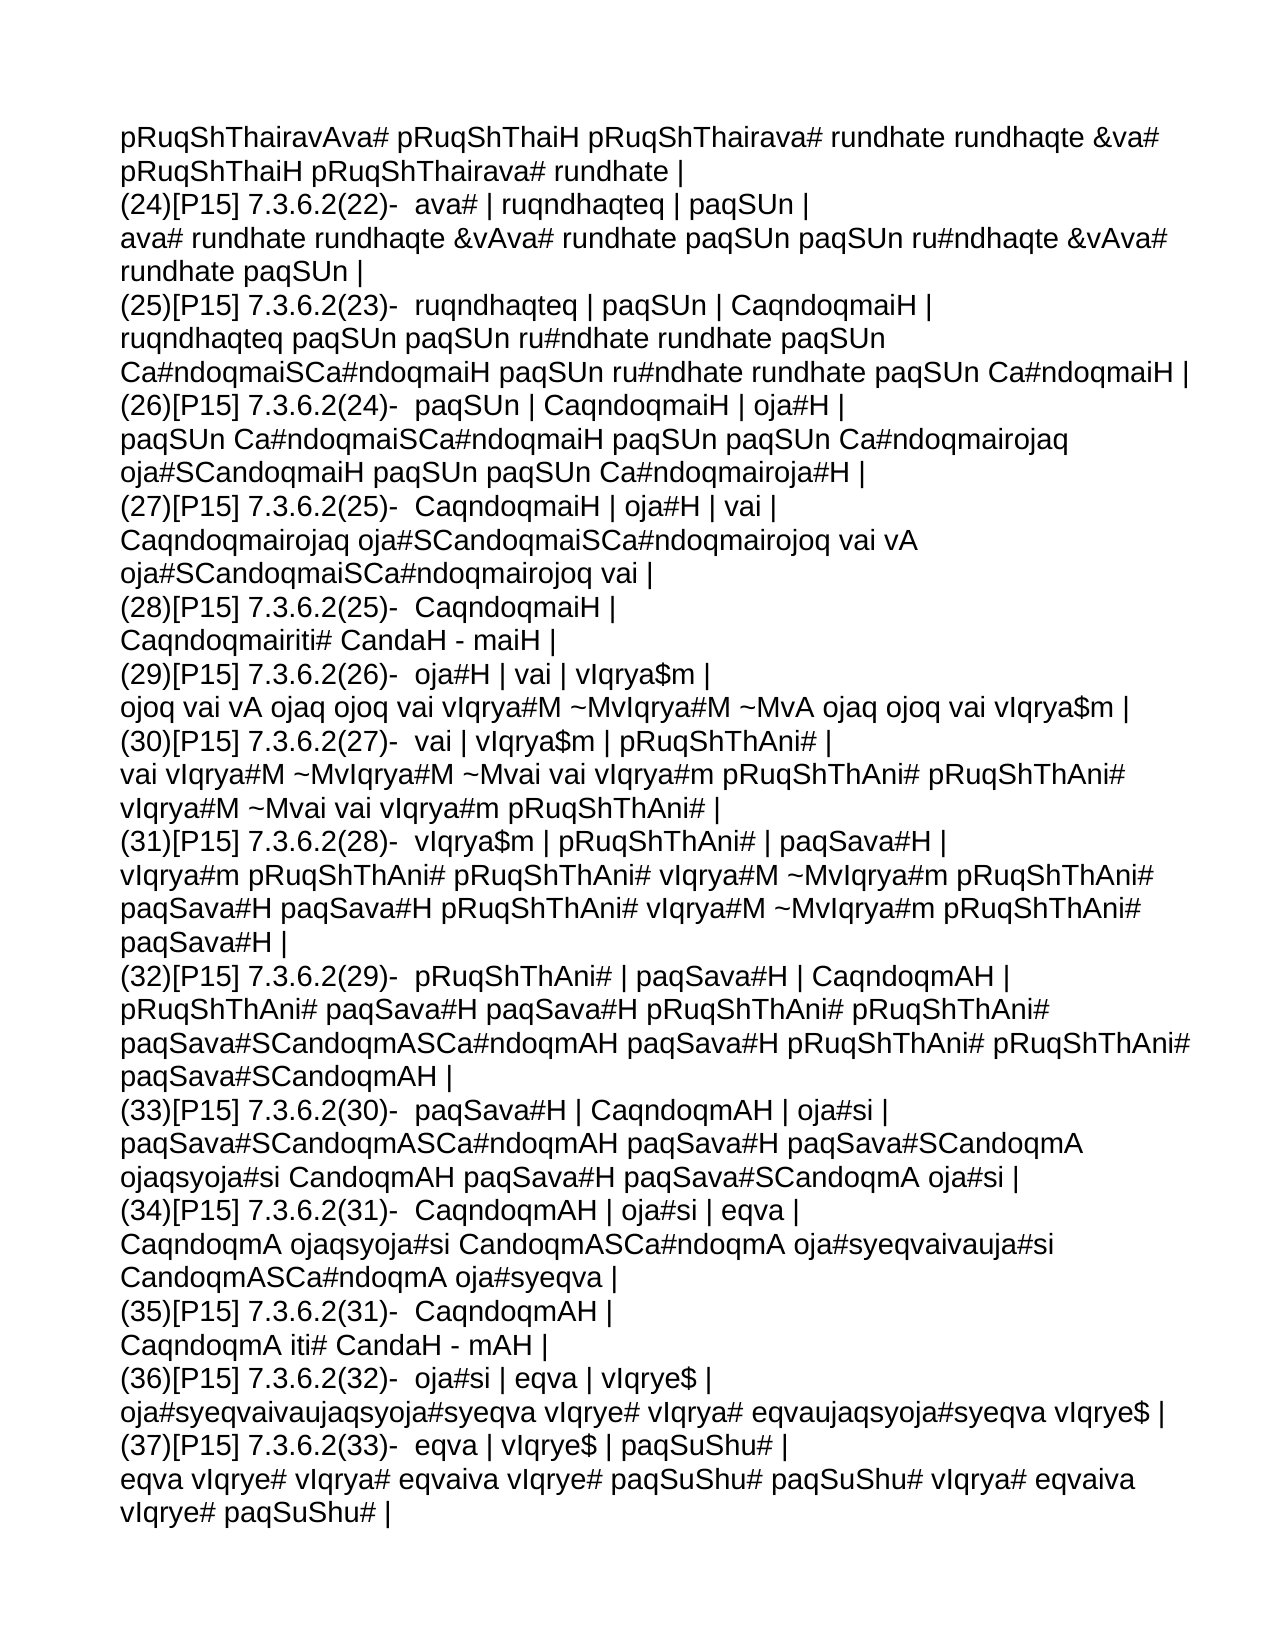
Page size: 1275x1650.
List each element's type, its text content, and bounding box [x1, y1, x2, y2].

text (28)[P15] 7.3.6.2(25)- CaqndoqmaiH | [120, 589, 1200, 623]
text vIqrya#m pRuqShThAni# pRuqShThAni# vIqrya#M ~MvIqrya#m pRuqShThAni# paqSava#H paqSava#H pRuqShThAni# vIqrya#M ~MvIqrya#m pRuqShThAni# paqSava#H | [120, 858, 1200, 958]
text Caqndoqmairiti# CandaH - maiH | [120, 623, 1200, 657]
text pRuqShThairavAva# pRuqShThaiH pRuqShThairava# rundhate rundhaqte &va# pRuqShThaiH pRuqShThairava# rundhate | [120, 120, 1200, 187]
text (27)[P15] 7.3.6.2(25)- CaqndoqmaiH | oja#H | vai | [120, 489, 1200, 522]
text CaqndoqmA iti# CandaH - mAH | [120, 1327, 1200, 1361]
text vai vIqrya#M ~MvIqrya#M ~Mvai vai vIqrya#m pRuqShThAni# pRuqShThAni# vIqrya#M ~Mvai vai vIqrya#m pRuqShThAni# | [120, 757, 1200, 824]
text ojoq vai vA ojaq ojoq vai vIqrya#M ~MvIqrya#M ~MvA ojaq ojoq vai vIqrya$m | [120, 690, 1200, 724]
text (25)[P15] 7.3.6.2(23)- ruqndhaqteq | paqSUn | CaqndoqmaiH | [120, 288, 1200, 321]
text (33)[P15] 7.3.6.2(30)- paqSava#H | CaqndoqmAH | oja#si | [120, 1093, 1200, 1126]
text ruqndhaqteq paqSUn paqSUn ru#ndhate rundhate paqSUn Ca#ndoqmaiSCa#ndoqmaiH paqSUn ru#ndhate rundhate paqSUn Ca#ndoqmaiH | [120, 321, 1200, 388]
text eqva vIqrye# vIqrya# eqvaiva vIqrye# paqSuShu# paqSuShu# vIqrya# eqvaiva vIqrye# paqSuShu# | [120, 1462, 1200, 1529]
text ava# rundhate rundhaqte &vAva# rundhate paqSUn paqSUn ru#ndhaqte &vAva# rundhate paqSUn | [120, 221, 1200, 288]
text (35)[P15] 7.3.6.2(31)- CaqndoqmAH | [120, 1294, 1200, 1327]
text (31)[P15] 7.3.6.2(28)- vIqrya$m | pRuqShThAni# | paqSava#H | [120, 824, 1200, 858]
text (26)[P15] 7.3.6.2(24)- paqSUn | CaqndoqmaiH | oja#H | [120, 388, 1200, 422]
text Caqndoqmairojaq oja#SCandoqmaiSCa#ndoqmairojoq vai vA oja#SCandoqmaiSCa#ndoqmairojoq vai | [120, 522, 1200, 589]
text oja#syeqvaivaujaqsyoja#syeqva vIqrye# vIqrya# eqvaujaqsyoja#syeqva vIqrye$ | [120, 1394, 1200, 1428]
text (29)[P15] 7.3.6.2(26)- oja#H | vai | vIqrya$m | [120, 657, 1200, 690]
text (24)[P15] 7.3.6.2(22)- ava# | ruqndhaqteq | paqSUn | [120, 187, 1200, 221]
text paqSava#SCandoqmASCa#ndoqmAH paqSava#H paqSava#SCandoqmA ojaqsyoja#si CandoqmAH paqSava#H paqSava#SCandoqmA oja#si | [120, 1126, 1200, 1193]
text pRuqShThAni# paqSava#H paqSava#H pRuqShThAni# pRuqShThAni# paqSava#SCandoqmASCa#ndoqmAH paqSava#H pRuqShThAni# pRuqShThAni# paqSava#SCandoqmAH | [120, 992, 1200, 1093]
text CaqndoqmA ojaqsyoja#si CandoqmASCa#ndoqmA oja#syeqvaivauja#si CandoqmASCa#ndoqmA oja#syeqva | [120, 1227, 1200, 1294]
text paqSUn Ca#ndoqmaiSCa#ndoqmaiH paqSUn paqSUn Ca#ndoqmairojaq oja#SCandoqmaiH paqSUn paqSUn Ca#ndoqmairoja#H | [120, 422, 1200, 489]
text (34)[P15] 7.3.6.2(31)- CaqndoqmAH | oja#si | eqva | [120, 1193, 1200, 1227]
text (37)[P15] 7.3.6.2(33)- eqva | vIqrye$ | paqSuShu# | [120, 1428, 1200, 1462]
text (36)[P15] 7.3.6.2(32)- oja#si | eqva | vIqrye$ | [120, 1361, 1200, 1394]
text (30)[P15] 7.3.6.2(27)- vai | vIqrya$m | pRuqShThAni# | [120, 724, 1200, 757]
text (32)[P15] 7.3.6.2(29)- pRuqShThAni# | paqSava#H | CaqndoqmAH | [120, 958, 1200, 992]
